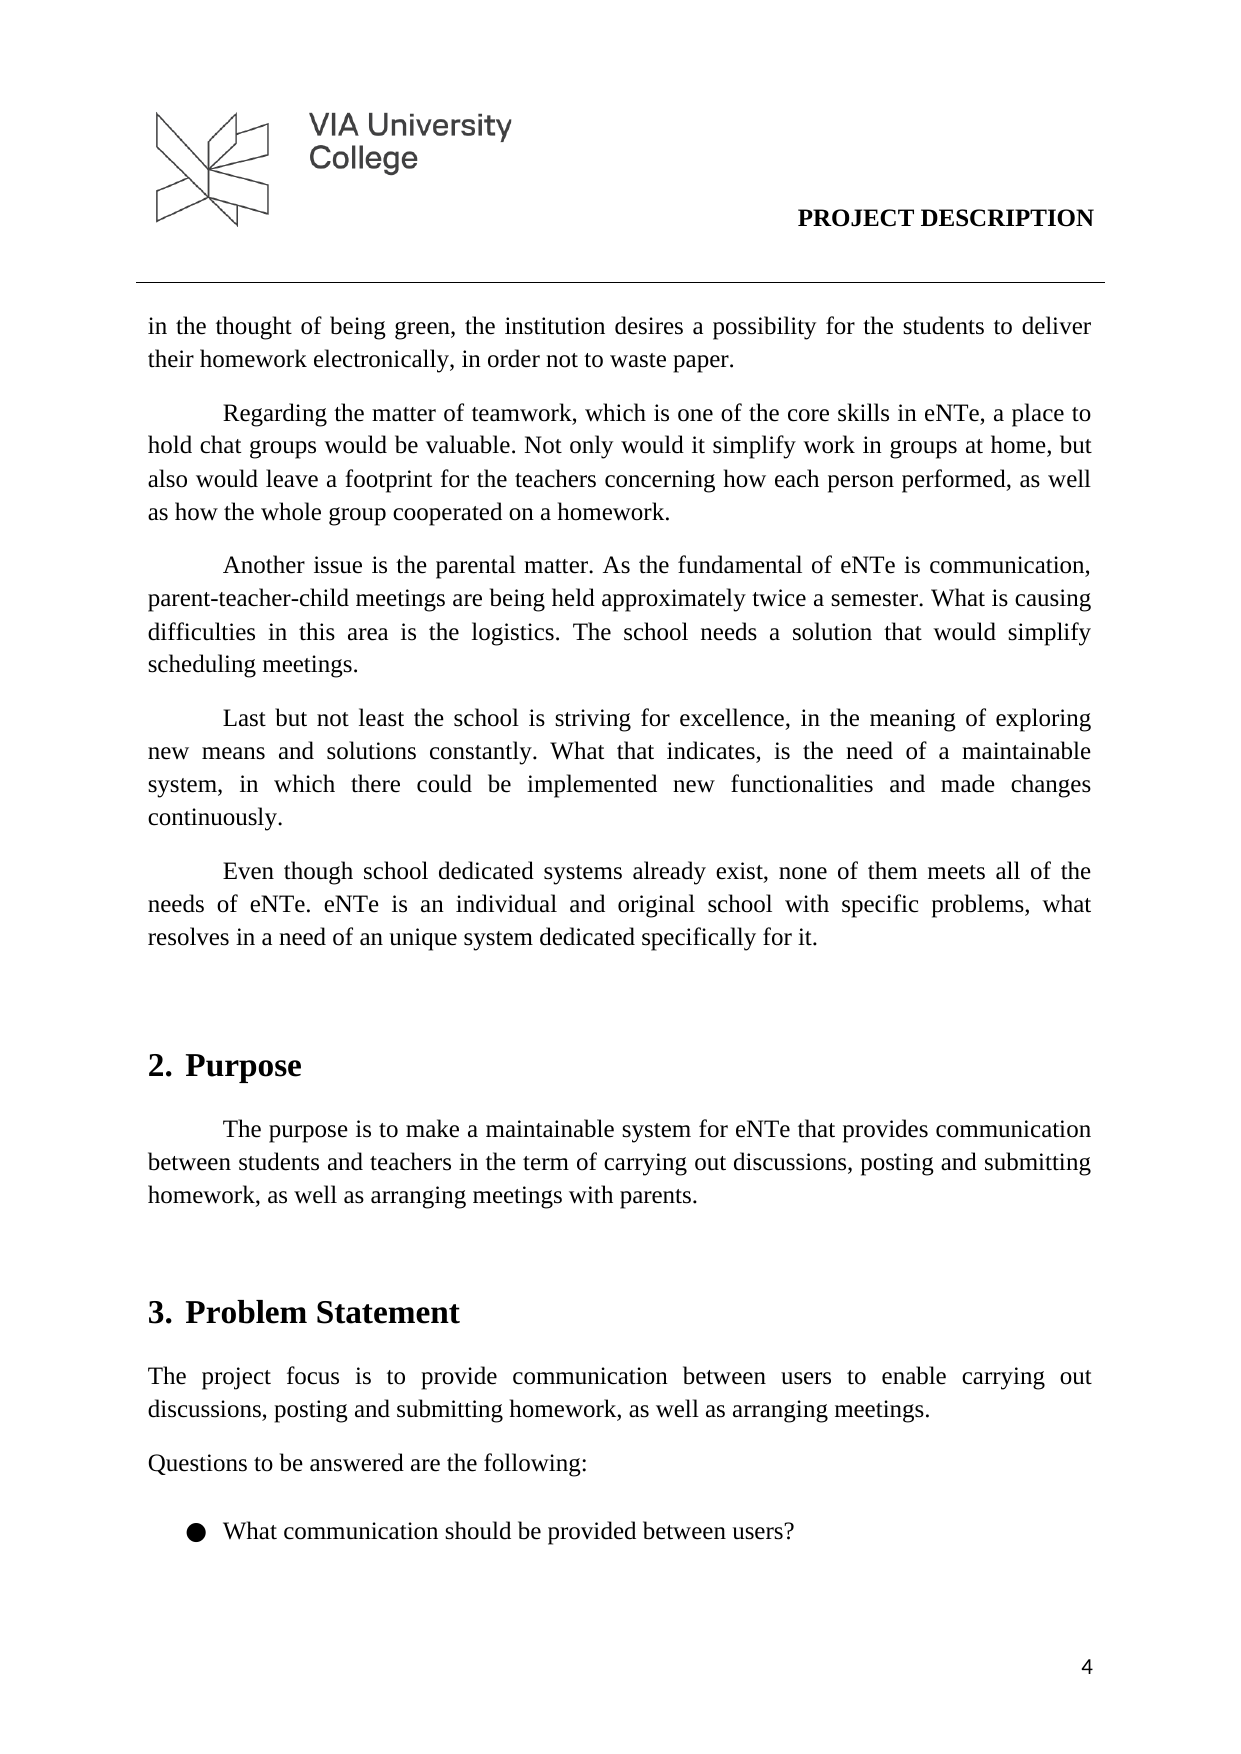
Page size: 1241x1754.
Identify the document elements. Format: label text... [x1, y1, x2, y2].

text Purpose [148, 1045, 1093, 1084]
text Regarding the matter of teamwork, which is one of the core skills in eNTe, a place to hold chat groups would be valuable. Not only would it simplify work in groups at home, but also would leave a footprint for the teachers concerning how each person performed, as well as how the whole group cooperated on a homework. [148, 398, 1093, 525]
text The purpose is to make a maintainable system for eNTe that provides communication between students and teachers in the term of carrying out discussions, posting and submitting homework, as well as arranging meetings with parents. [148, 1114, 1093, 1209]
text Problem Statement [148, 1292, 1093, 1331]
text Last but not least the school is striving for excellence, in the meaning of exploring new means and solutions constantly. What that indicates, is the need of a maintainable system, in which there could be implemented new functionalities and made changes continuously. [148, 703, 1093, 831]
list What communication should be provided between users? [185, 1502, 1093, 1553]
picture [147, 106, 512, 233]
text Questions to be answered are the following: [148, 1448, 1093, 1477]
text Even though school dedicated systems already exist, none of them meets all of the needs of eNTe. eNTe is an individual and original school with specific problems, what resolves in a need of an unique system dedicated specifically for it. [148, 856, 1093, 951]
text Another issue is the parental matter. As the fundamental of eNTe is communication, parent-teacher-child meetings are being held approximately twice a semester. What is causing difficulties in this area is the logistics. The school needs a solution that would simplify scheduling meetings. [148, 551, 1093, 678]
text The project focus is to provide communication between users to enable carrying out discussions, posting and submitting homework, as well as arranging meetings. [148, 1361, 1093, 1423]
